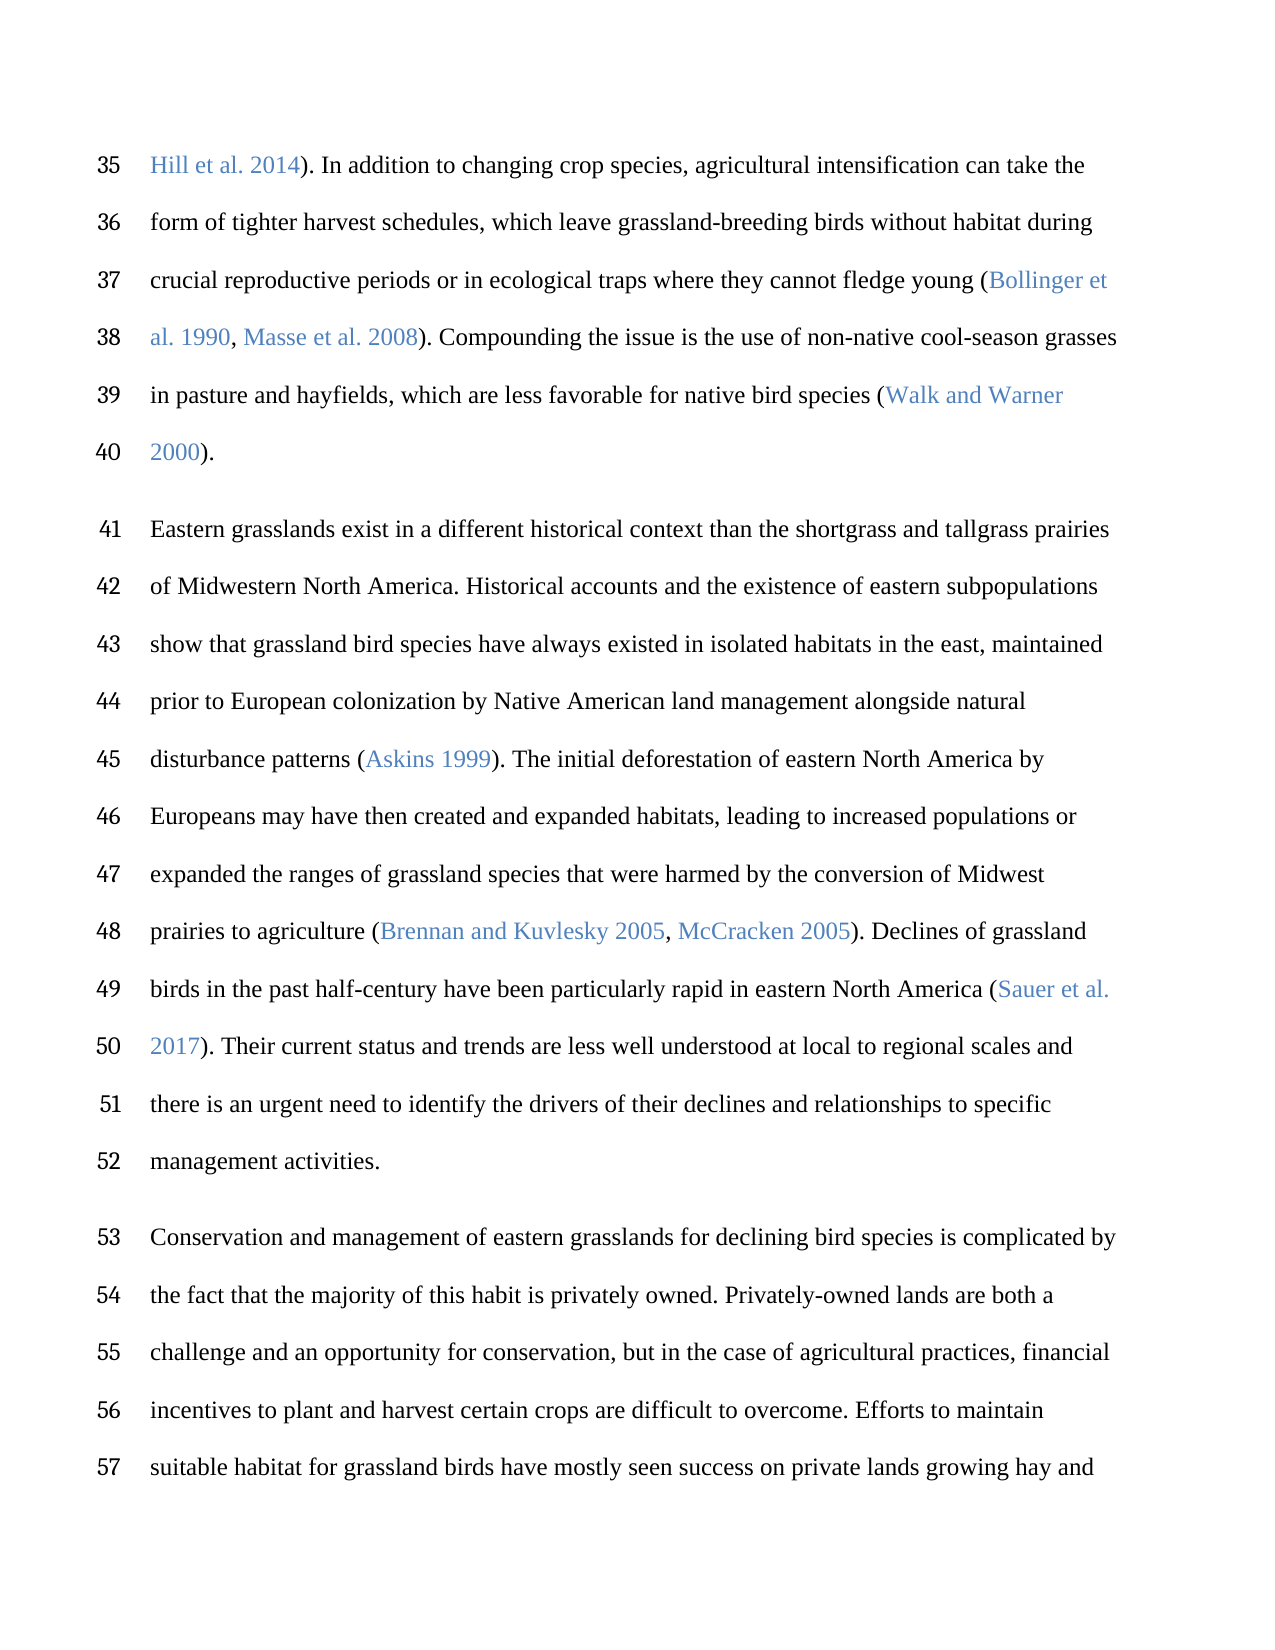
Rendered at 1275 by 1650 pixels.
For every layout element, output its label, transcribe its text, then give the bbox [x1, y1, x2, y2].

text Eastern grasslands exist in a different historical context than the shortgrass and tallgrass prairies of Midwestern North America. Historical accounts and the existence of eastern subpopulations show that grassland bird species have always existed in isolated habitats in the east, maintained prior to European colonization by Native American land management alongside natural disturbance patterns (Askins 1999). The initial deforestation of eastern North America by Europeans may have then created and expanded habitats, leading to increased populations or expanded the ranges of grassland species that were harmed by the conversion of Midwest prairies to agriculture (Brennan and Kuvlesky 2005, McCracken 2005). Declines of grassland birds in the past half-century have been particularly rapid in eastern North America (Sauer et al. 2017). Their current status and trends are less well understood at local to regional scales and there is an urgent need to identify the drivers of their declines and relationships to specific management activities. [150, 514, 1125, 1175]
